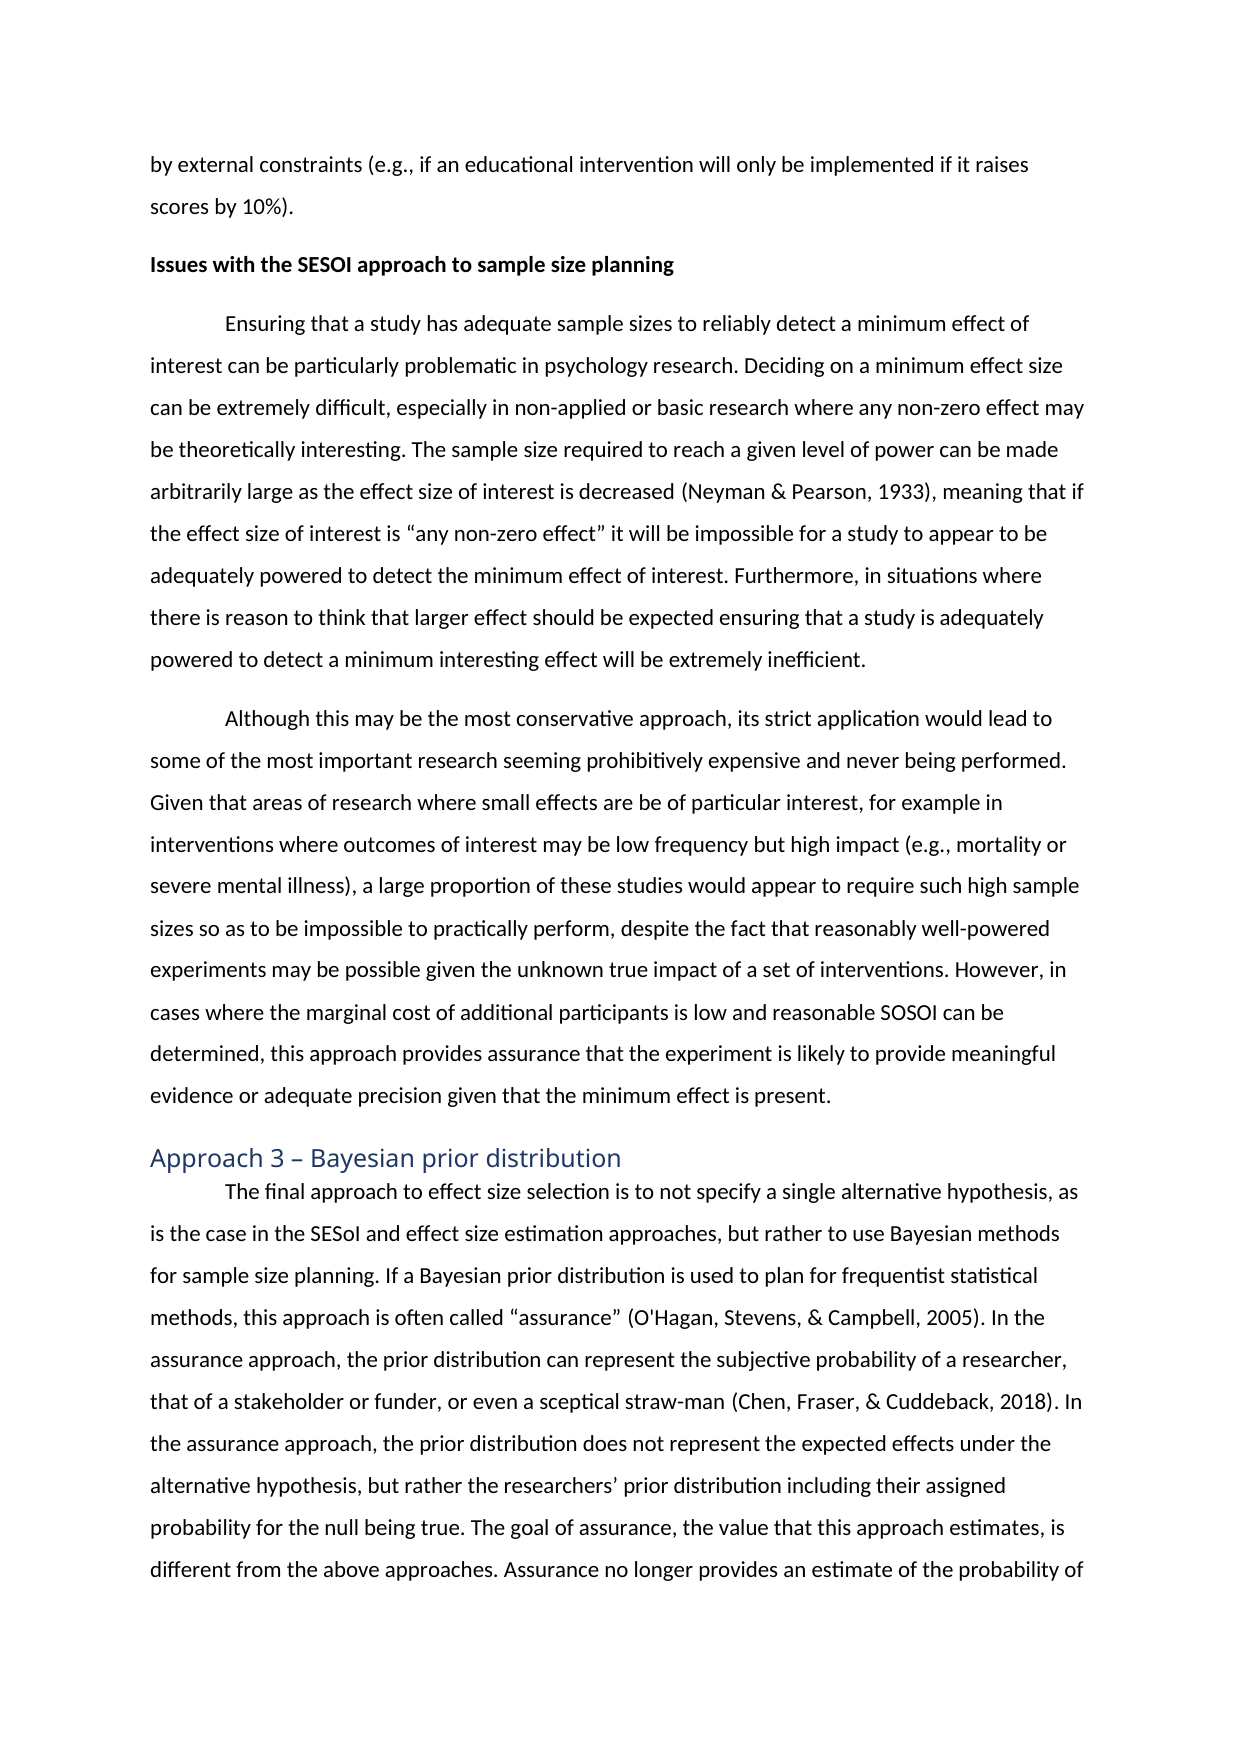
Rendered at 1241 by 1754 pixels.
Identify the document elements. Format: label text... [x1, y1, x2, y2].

text Issues with the SESOI approach to sample size planning [150, 251, 1090, 279]
subtitle Approach 3 – Bayesian prior distribution [150, 1140, 1090, 1174]
text Ensuring that a study has adequate sample sizes to reliably detect a minimum effect of interest can be particularly problematic in psychology research. Deciding on a minimum effect size can be extremely difficult, especially in non-applied or basic research where any non-zero effect may be theoretically interesting. The sample size required to reach a given level of power can be made arbitrarily large as the effect size of interest is decreased (Neyman & Pearson, 1933), meaning that if the effect size of interest is “any non-zero effect” it will be impossible for a study to appear to be adequately powered to detect the minimum effect of interest. Furthermore, in situations where there is reason to think that larger effect should be expected ensuring that a study is adequately powered to detect a minimum interesting effect will be extremely inefficient. [150, 309, 1090, 673]
text Although this may be the most conservative approach, its strict application would lead to some of the most important research seeming prohibitively expensive and never being performed. Given that areas of research where small effects are be of particular interest, for example in interventions where outcomes of interest may be low frequency but high impact (e.g., mortality or severe mental illness), a large proportion of these studies would appear to require such high sample sizes so as to be impossible to practically perform, despite the fact that reasonably well-powered experiments may be possible given the unknown true impact of a set of interventions. However, in cases where the marginal cost of additional participants is low and reasonable SOSOI can be determined, this approach provides assurance that the experiment is likely to provide meaningful evidence or adequate precision given that the minimum effect is present. [150, 704, 1090, 1109]
